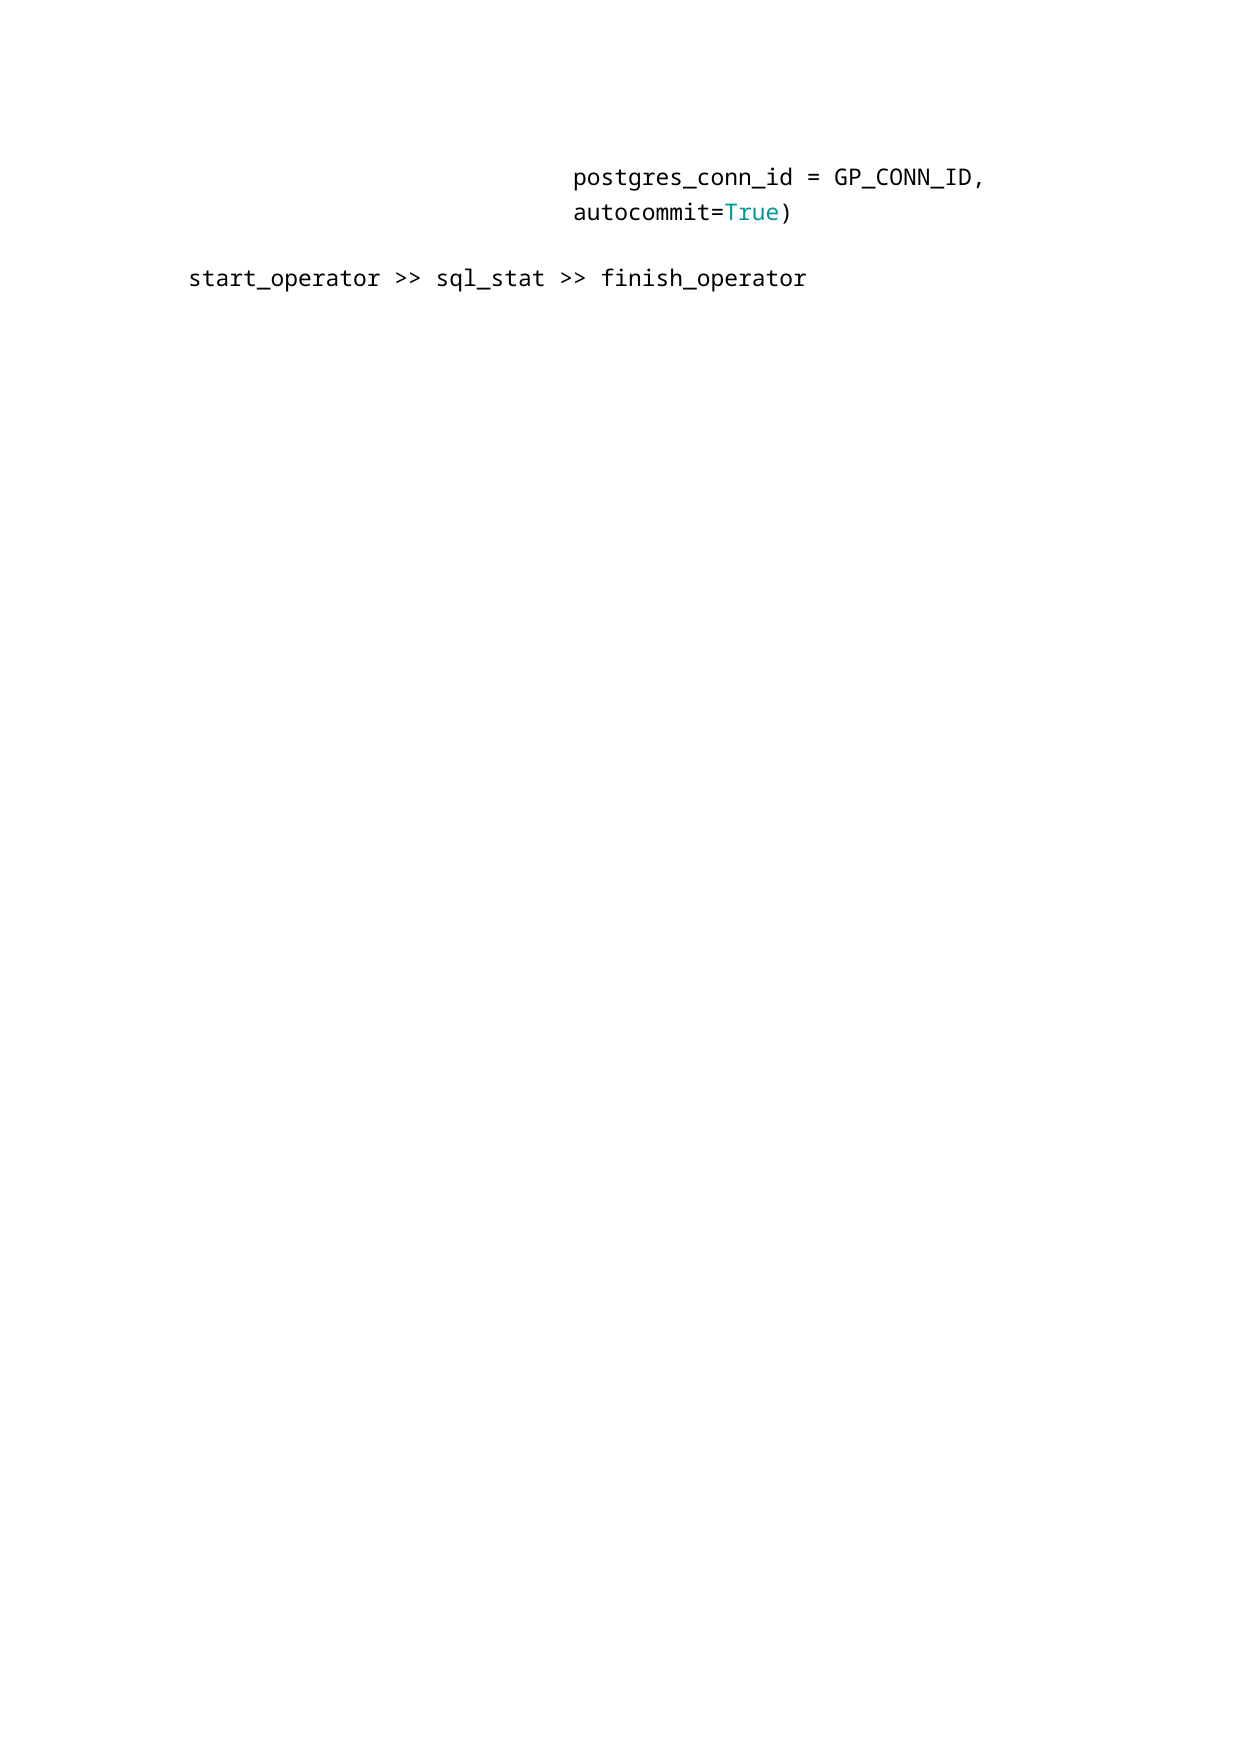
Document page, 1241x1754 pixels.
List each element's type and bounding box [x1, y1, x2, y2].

table_header [150, 150, 1091, 307]
